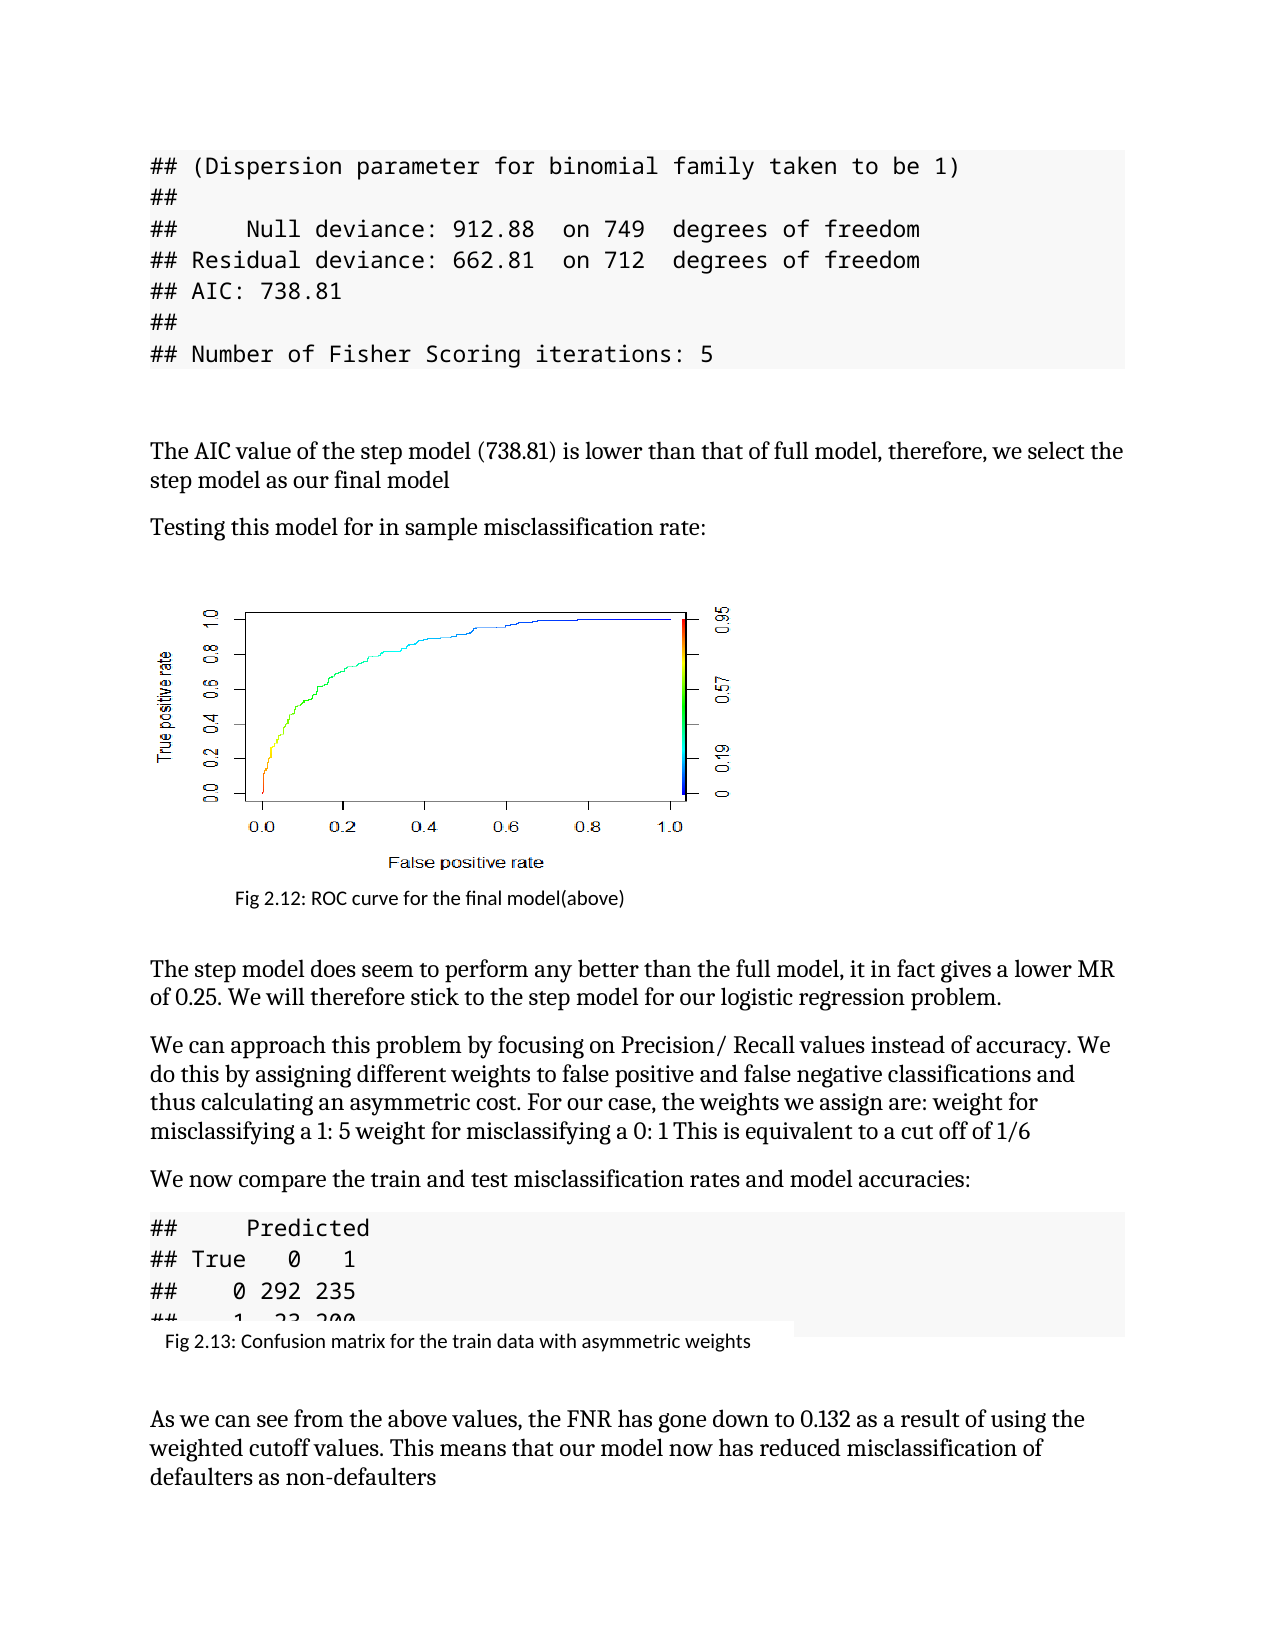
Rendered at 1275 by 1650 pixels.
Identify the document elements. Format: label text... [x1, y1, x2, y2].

text We now compare the train and test misclassification rates and model accuracies: [150, 1164, 1125, 1193]
text We can approach this problem by focusing on Precision/ Recall values instead of accuracy. We do this by assigning different weights to false positive and false negative classifications and thus calculating an asymmetric cost. For our case, the weights we assign are: weight for misclassifying a 1: 5 weight for misclassifying a 0: 1 This is equivalent to a cut off of 1/6 [150, 1031, 1125, 1146]
text As we can see from the above values, the FNR has gone down to 0.132 as a result of using the weighted cutoff values. This means that our model now has reduced misclassification of defaulters as non-defaulters [150, 1405, 1125, 1492]
text The AIC value of the step model (738.81) is lower than that of full model, therefore, we select the step model as our final model [150, 437, 1125, 494]
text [150, 150, 1125, 369]
text ## Predicted ## True 0 1 ## 0 292 235 ## 1 23 200 [150, 1212, 1125, 1337]
text The step model does seem to perform any better than the full model, it in fact gives a lower MR of 0.25. We will therefore stick to the step model for our logistic regression problem. [150, 954, 1125, 1012]
picture [150, 542, 736, 889]
